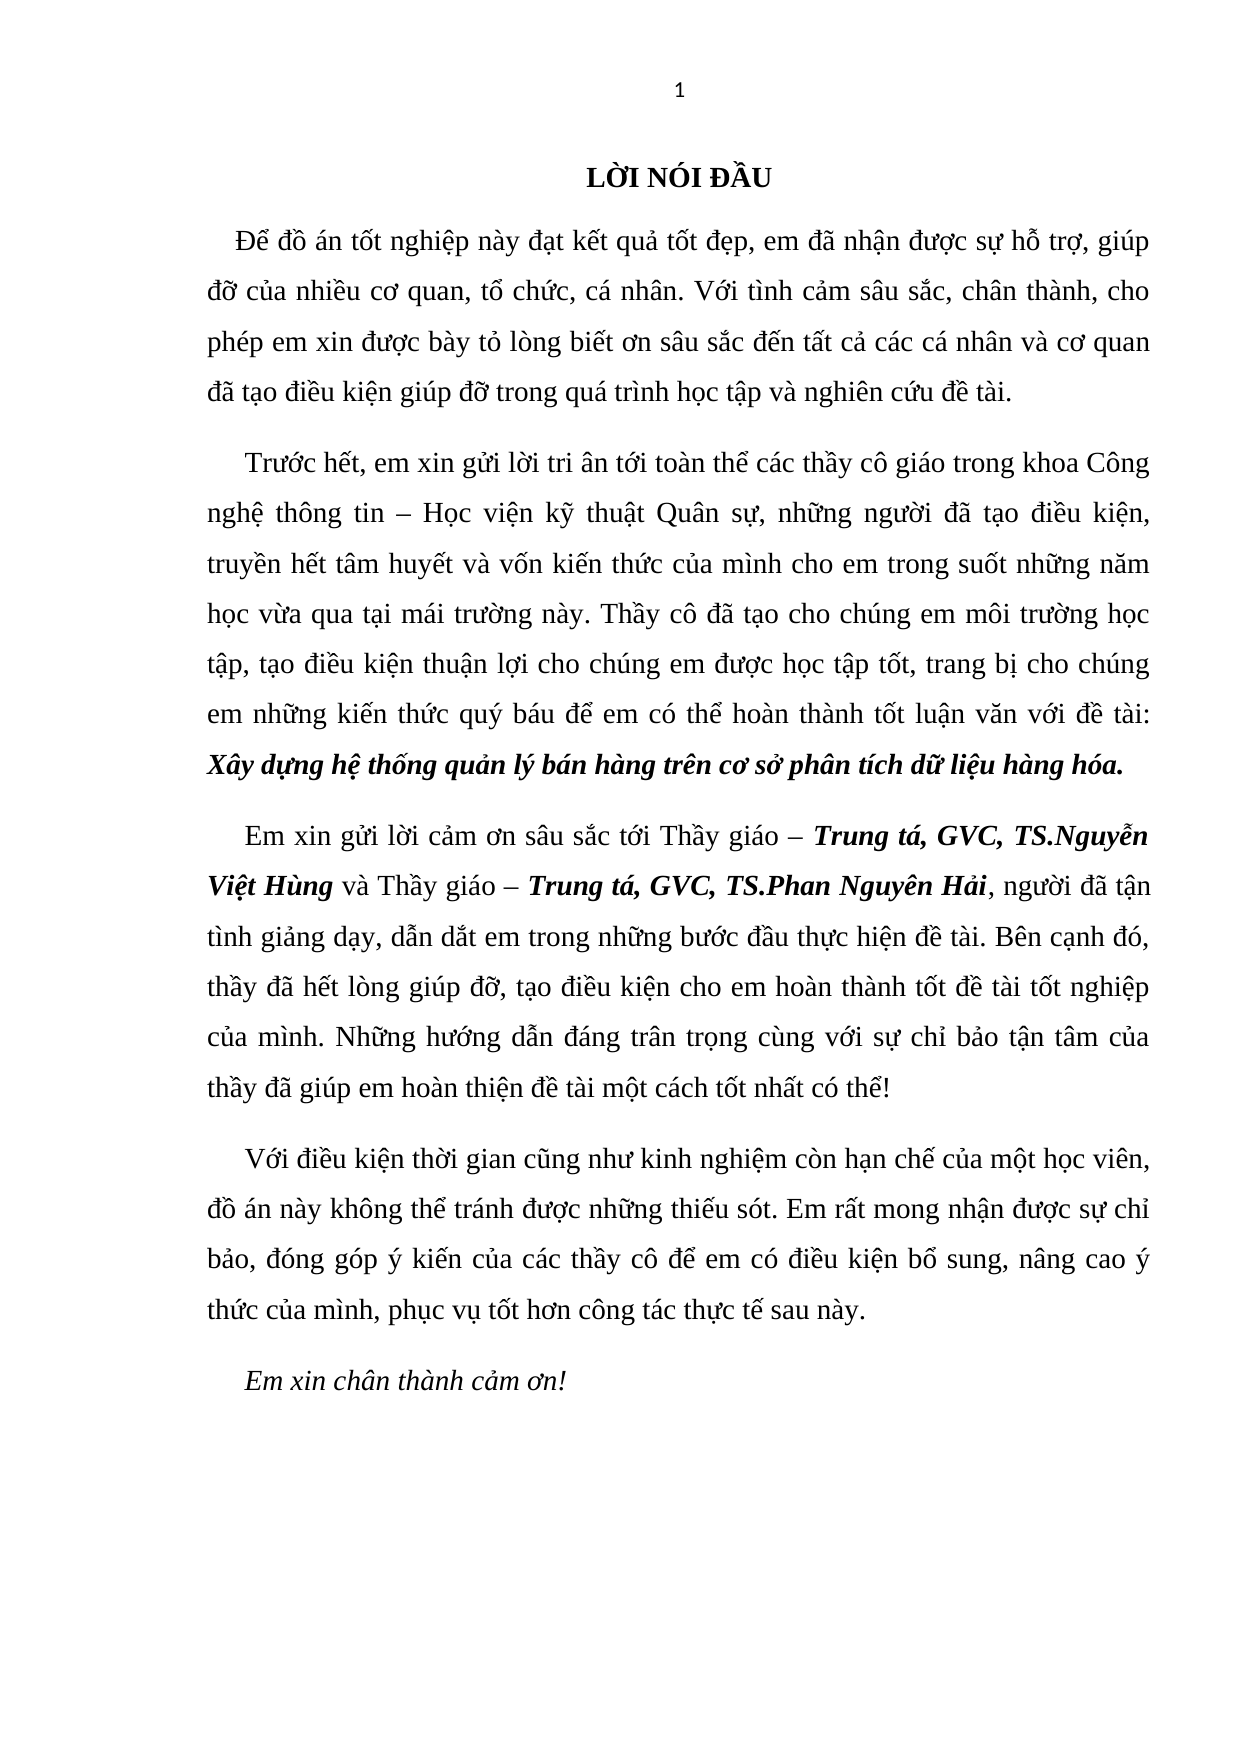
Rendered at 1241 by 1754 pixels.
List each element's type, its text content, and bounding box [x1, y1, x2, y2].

subtitle LỜI NÓI ĐẦU [207, 160, 1152, 194]
text Trước hết, em xin gửi lời tri ân tới toàn thể các thầy cô giáo trong khoa Công nghệ thông tin – Học viện kỹ thuật Quân sự, những người đã tạo điều kiện, truyền hết tâm huyết và vốn kiến thức của mình cho em trong suốt những năm học vừa qua tại mái trường này. Thầy cô đã tạo cho chúng em môi trường học tập, tạo điều kiện thuận lợi cho chúng em được học tập tốt, trang bị cho chúng em những kiến thức quý báu để em có thể hoàn thành tốt luận văn với đề tài: Xây dựng hệ thống quản lý bán hàng trên cơ sở phân tích dữ liệu hàng hóa. [207, 445, 1152, 781]
text Để đồ án tốt nghiệp này đạt kết quả tốt đẹp, em đã nhận được sự hỗ trợ, giúp đỡ của nhiều cơ quan, tổ chức, cá nhân. Với tình cảm sâu sắc, chân thành, cho phép em xin được bày tỏ lòng biết ơn sâu sắc đến tất cả các cá nhân và cơ quan đã tạo điều kiện giúp đỡ trong quá trình học tập và nghiên cứu đề tài. [207, 223, 1152, 407]
text Với điều kiện thời gian cũng như kinh nghiệm còn hạn chế của một học viên, đồ án này không thể tránh được những thiếu sót. Em rất mong nhận được sự chỉ bảo, đóng góp ý kiến của các thầy cô để em có điều kiện bổ sung, nâng cao ý thức của mình, phục vụ tốt hơn công tác thực tế sau này. [207, 1141, 1152, 1325]
text Em xin chân thành cảm ơn! [207, 1363, 1152, 1396]
text Em xin gửi lời cảm ơn sâu sắc tới Thầy giáo – Trung tá, GVC, TS.Nguyễn Việt Hùng và Thầy giáo – Trung tá, GVC, TS.Phan Nguyên Hải, người đã tận tình giảng dạy, dẫn dắt em trong những bước đầu thực hiện đề tài. Bên cạnh đó, thầy đã hết lòng giúp đỡ, tạo điều kiện cho em hoàn thành tốt đề tài tốt nghiệp của mình. Những hướng dẫn đáng trân trọng cùng với sự chỉ bảo tận tâm của thầy đã giúp em hoàn thiện đề tài một cách tốt nhất có thể! [207, 818, 1152, 1103]
